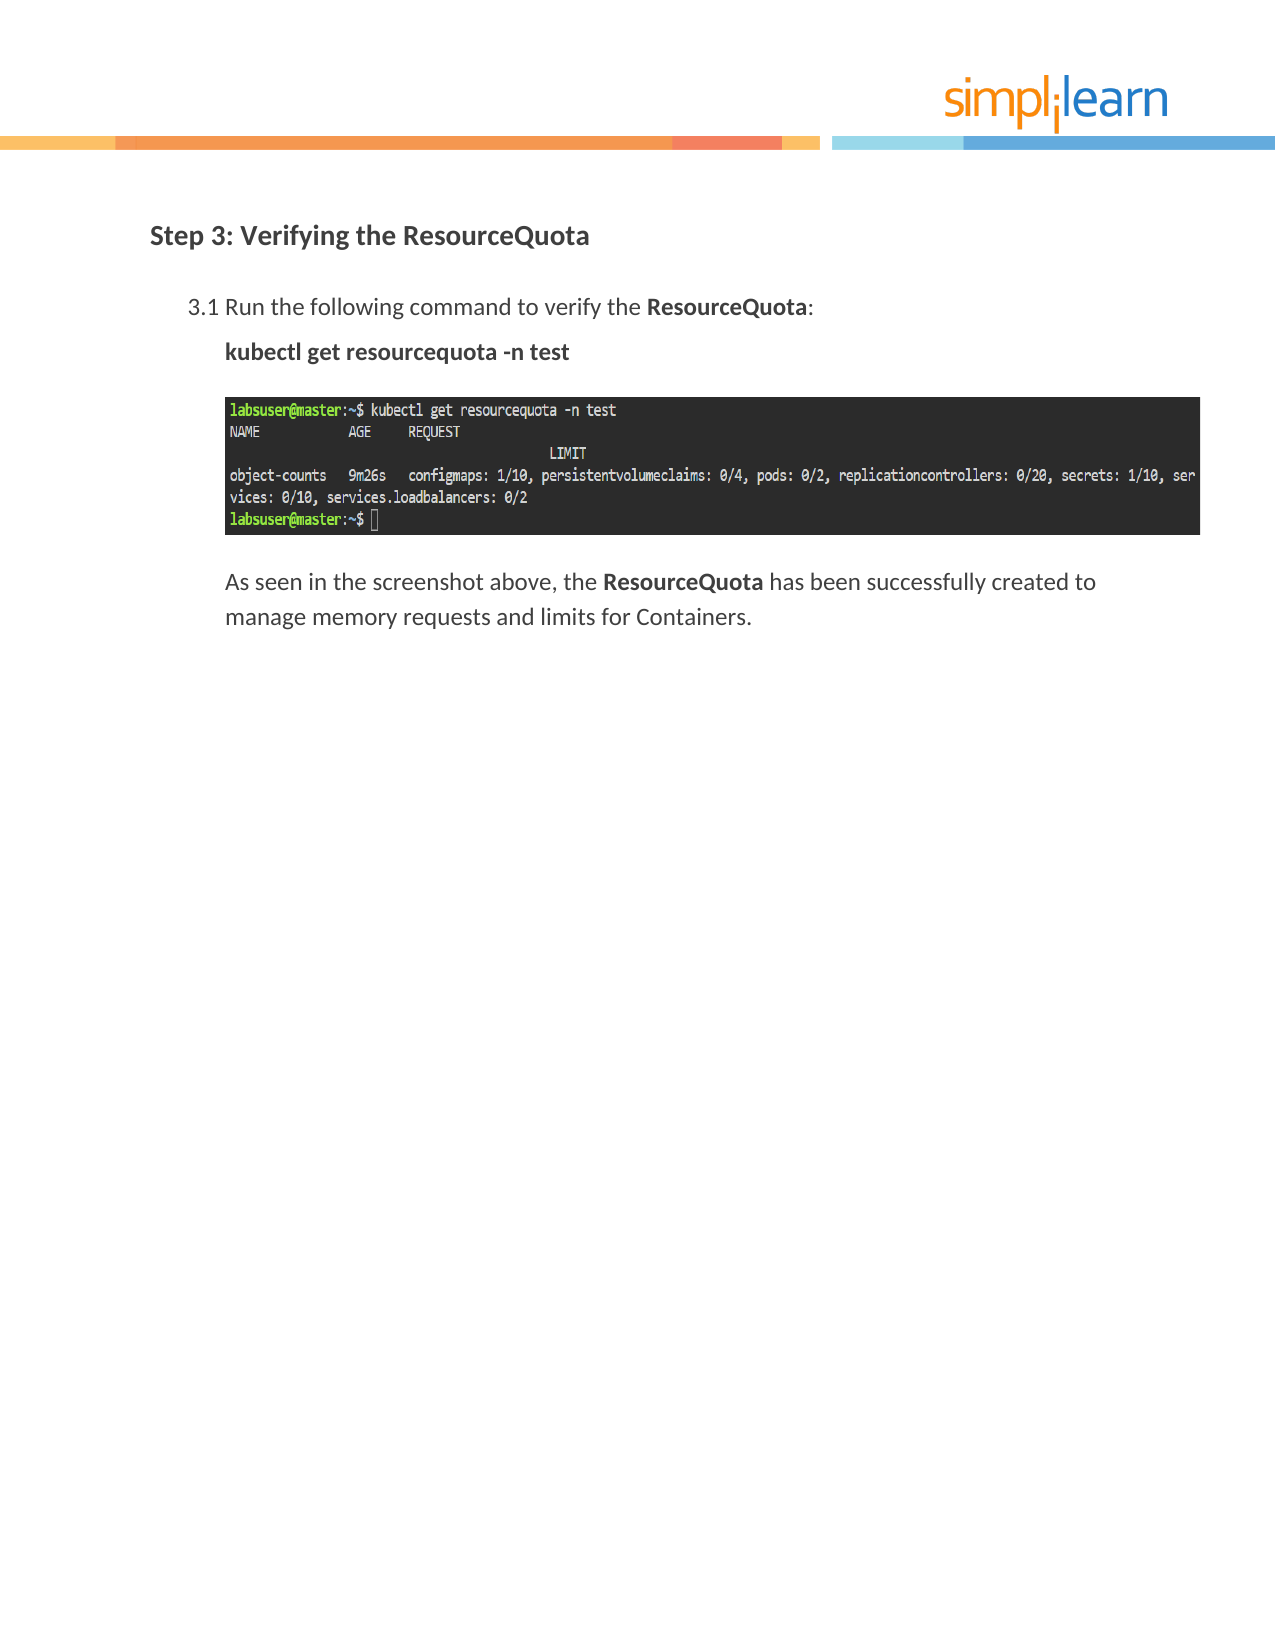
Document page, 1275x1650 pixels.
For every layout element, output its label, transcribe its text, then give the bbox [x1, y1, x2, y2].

picture [0, 75, 1275, 150]
list Run the following command to verify the ResourceQuota: [187, 291, 1125, 321]
picture [225, 397, 1200, 535]
list As seen in the screenshot above, the ResourceQuota has been successfully created to manage memory requests and limits for Containers. [225, 566, 1125, 631]
text Step 3: Verifying the ResourceQuota [150, 217, 1125, 252]
list kubectl get resourcequota -n test [225, 337, 1125, 367]
